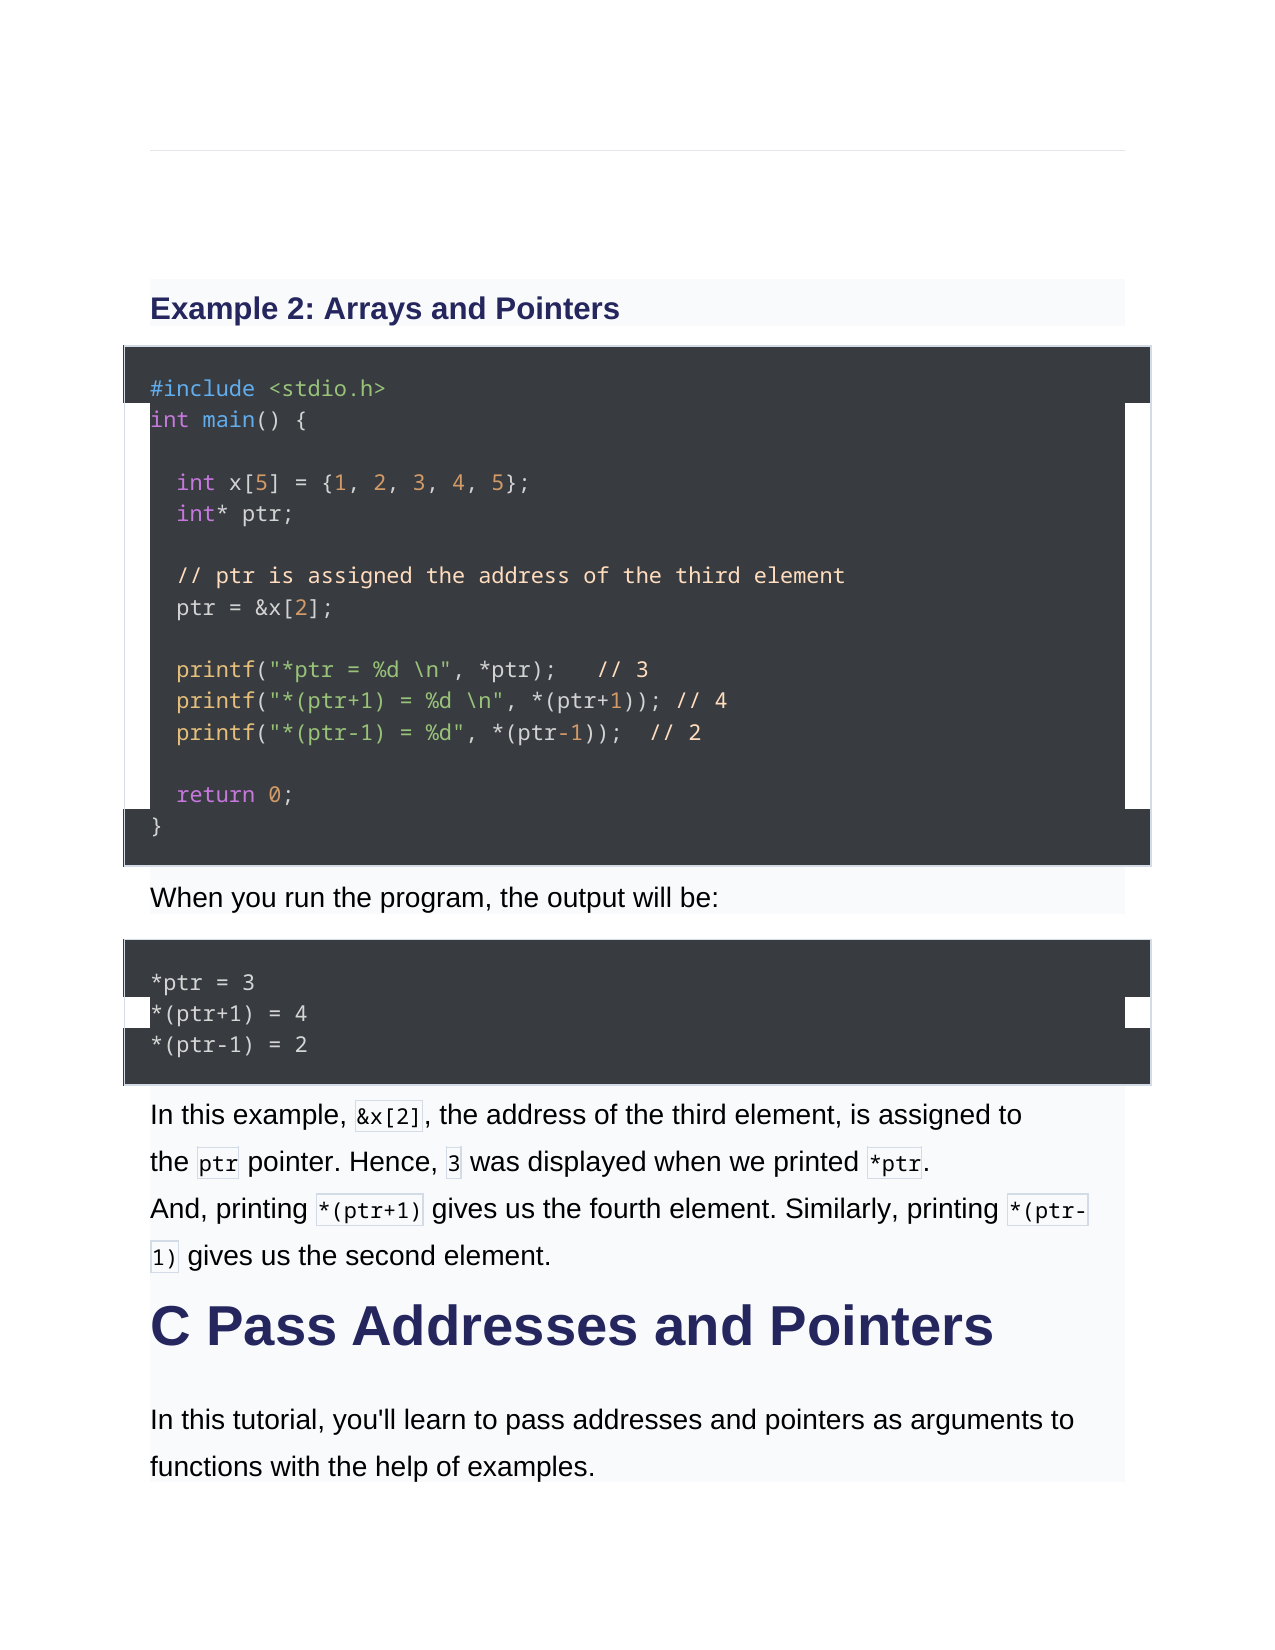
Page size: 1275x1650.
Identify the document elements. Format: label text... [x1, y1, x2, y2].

text In this example, &x[2], the address of the third element, is assigned to the ptr pointer. Hence, 3 was displayed when we printed *ptr. [150, 1086, 1125, 1179]
text int main() { [150, 403, 1125, 434]
text And, printing *(ptr+1) gives us the fourth element. Similarly, printing *(ptr-1) gives us the second element. [150, 1179, 1125, 1273]
text *(ptr-1) = 2 [125, 1001, 1150, 1084]
text *ptr = 3 [125, 940, 1150, 997]
text printf("*(ptr-1) = %d", *(ptr-1)); // 2 [150, 715, 1125, 747]
text } [125, 782, 1150, 865]
subtitle Example 2: Arrays and Pointers [150, 279, 1125, 326]
text // ptr is assigned the address of the third element [150, 559, 1125, 590]
text int* ptr; [150, 497, 1125, 528]
text #include <stdio.h> [125, 347, 1150, 403]
text printf("*(ptr+1) = %d \n", *(ptr+1)); // 4 [150, 684, 1125, 715]
text ptr = &x[2]; [150, 590, 1125, 622]
text In this tutorial, you'll learn to pass addresses and pointers as arguments to functions with the help of examples. [150, 1389, 1125, 1482]
text When you run the program, the output will be: [150, 867, 1125, 914]
text int x[5] = {1, 2, 3, 4, 5}; [150, 465, 1125, 497]
subtitle C Pass Addresses and Pointers [150, 1273, 1125, 1357]
text printf("*ptr = %d \n", *ptr); // 3 [150, 653, 1125, 684]
